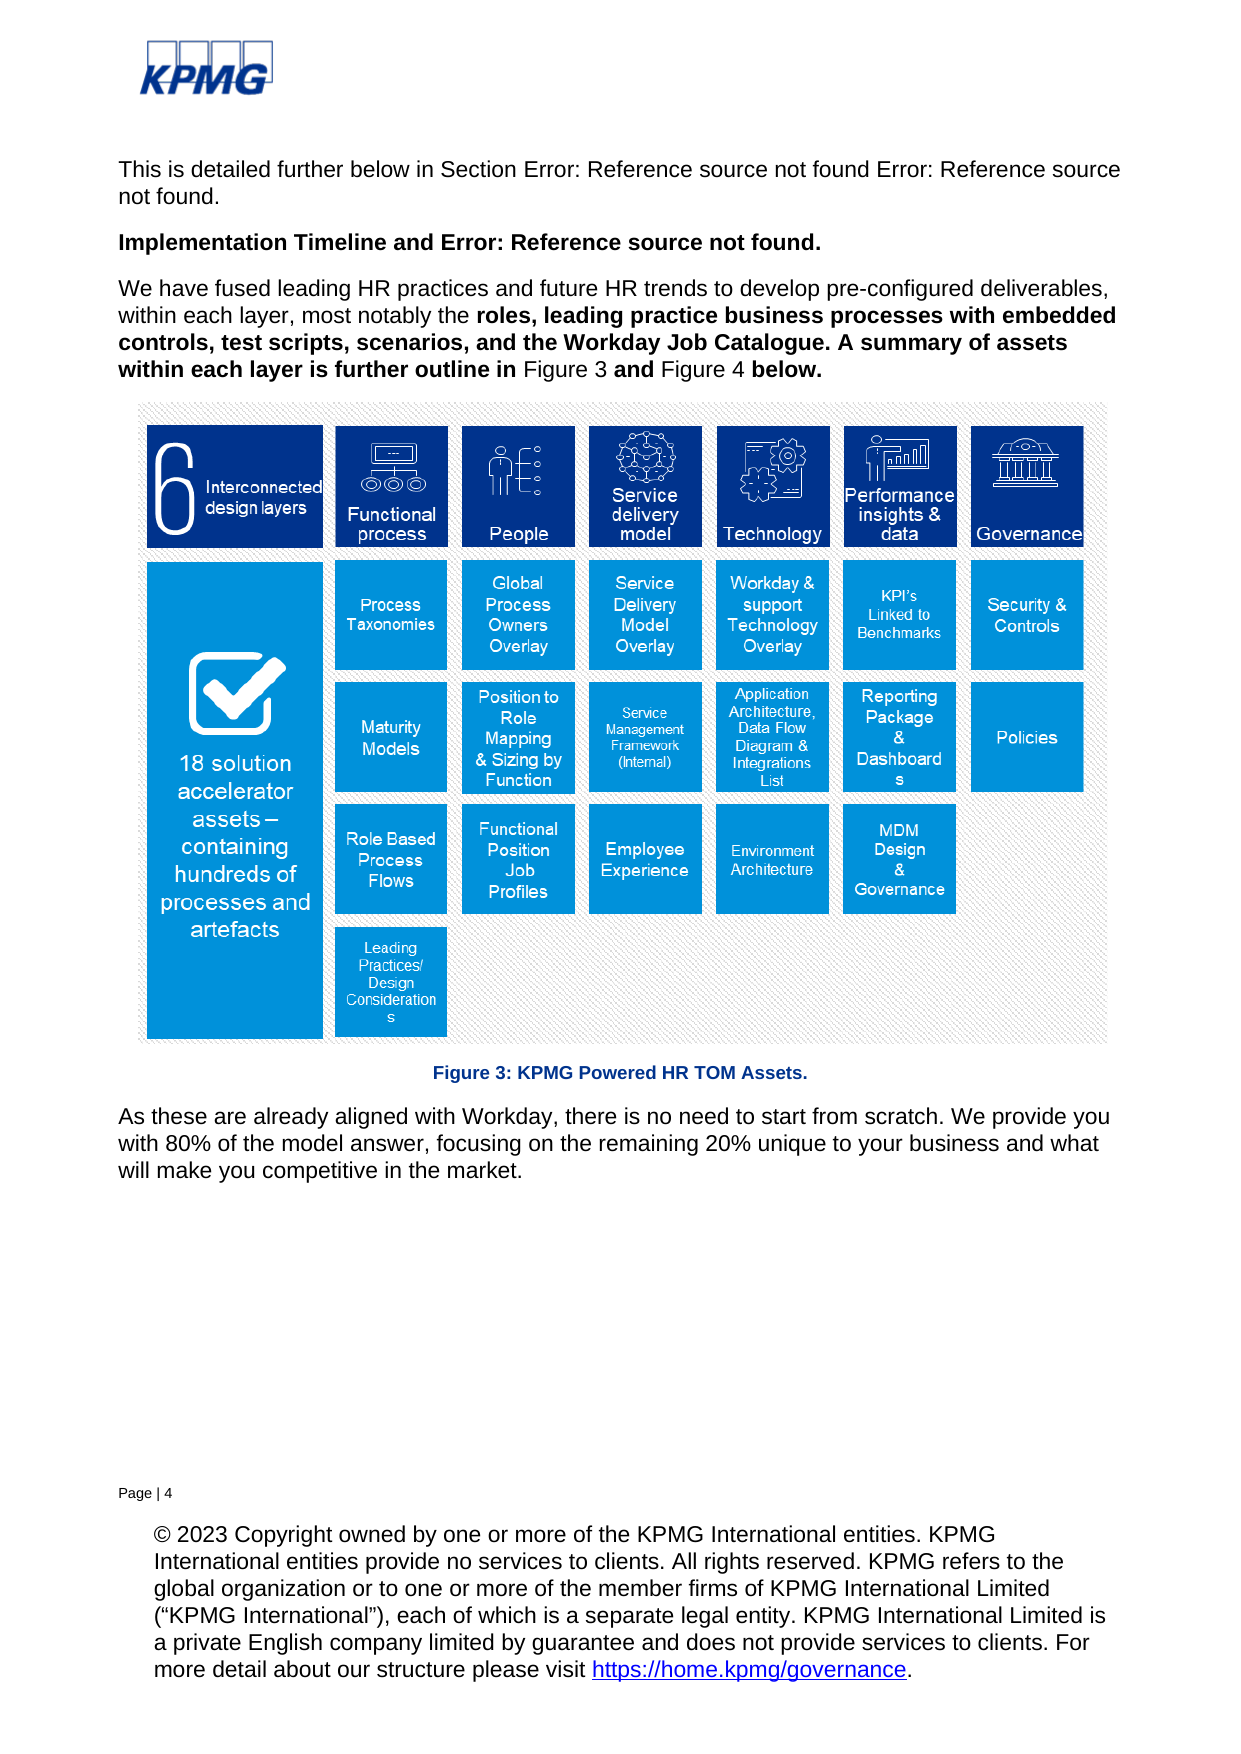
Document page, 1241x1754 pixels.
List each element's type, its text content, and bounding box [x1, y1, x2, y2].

picture [118, 0, 302, 136]
picture [132, 401, 1108, 1044]
text As these are already aligned with Workday, there is no need to start from scratch. We provide you with 80% of the model answer, focusing on the remaining 20% unique to your business and what will make you competitive in the market. [118, 1102, 1122, 1183]
